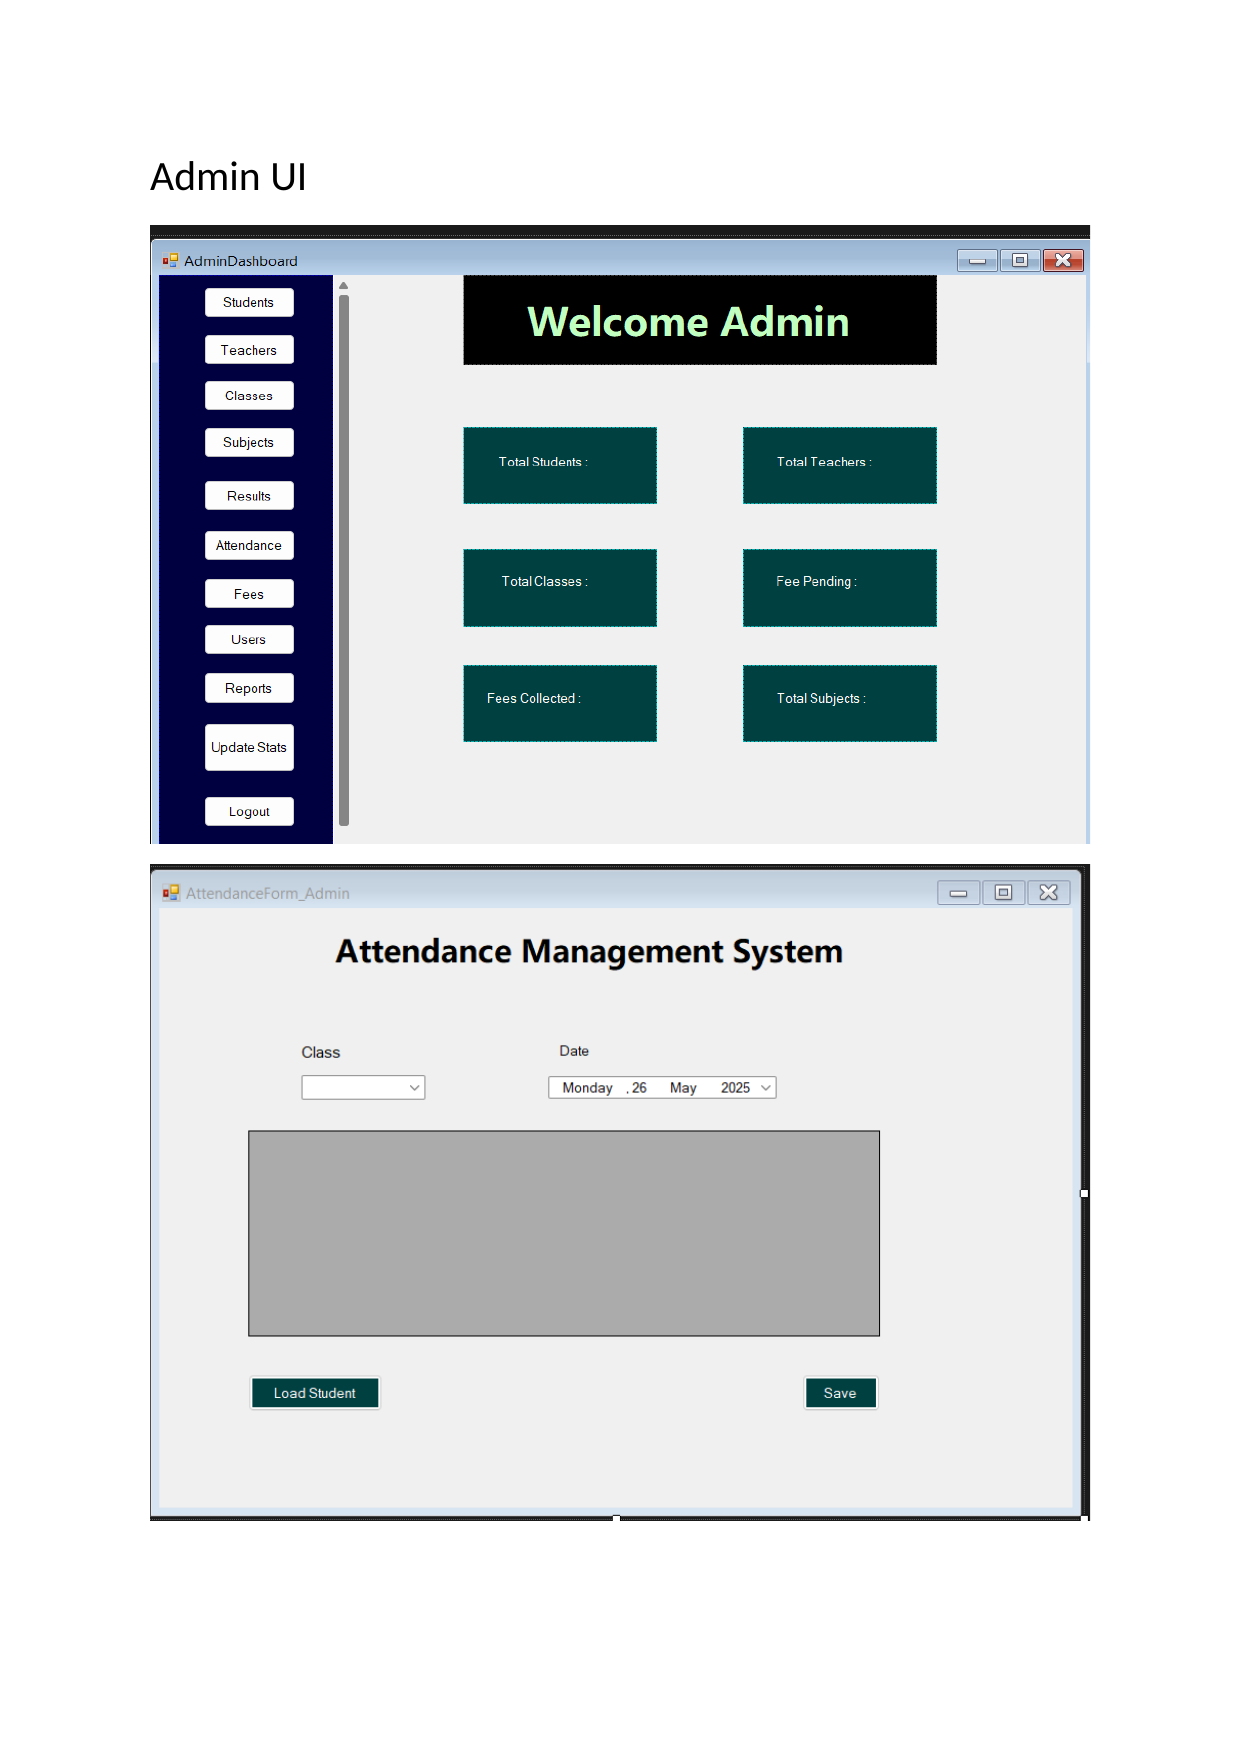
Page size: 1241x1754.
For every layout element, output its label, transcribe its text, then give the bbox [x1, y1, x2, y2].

picture [150, 225, 1091, 844]
picture [150, 864, 1091, 1521]
text Admin UI [150, 150, 1090, 201]
